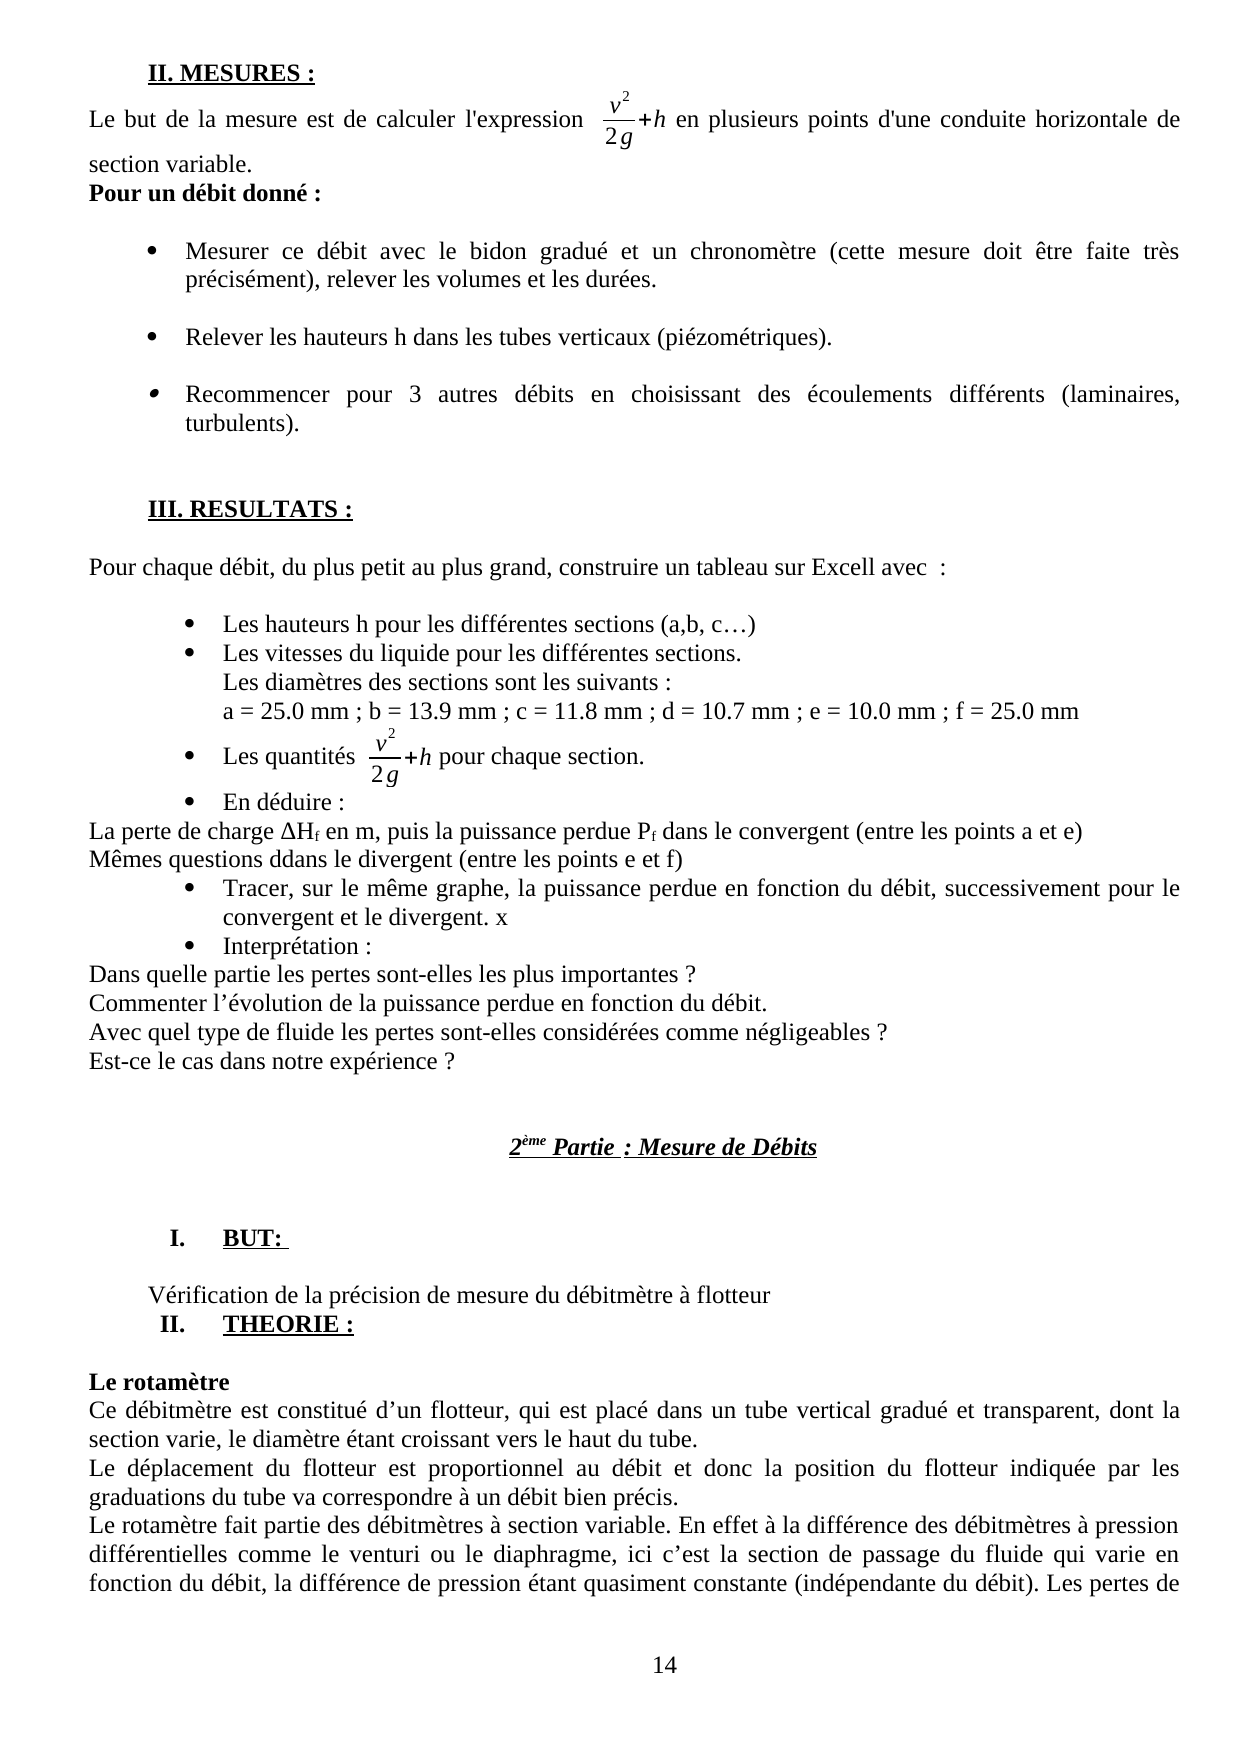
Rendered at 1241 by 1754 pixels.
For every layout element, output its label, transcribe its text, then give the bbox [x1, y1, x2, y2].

text Vérification de la précision de mesure du débitmètre à flotteur [89, 1281, 1181, 1309]
text La perte de charge ΔHf en m, puis la puissance perdue Pf dans le convergent (entre les points a et e) [89, 816, 1181, 844]
list Tracer, sur le même graphe, la puissance perdue en fonction du débit, successivement pour le convergent et le divergent. x [185, 873, 1181, 931]
list a = ; b = ; c = ; d = ; e = ; f = [223, 696, 1181, 724]
list En déduire : [185, 787, 1181, 816]
list Les diamètres des sections sont les suivants : [223, 667, 1181, 696]
list Recommencer pour 3 autres débits en choisissant des écoulements différents (laminaires, turbulents). [148, 379, 1181, 437]
text Est-ce le cas dans notre expérience ? [89, 1046, 1181, 1074]
text Commenter l’évolution de la puissance perdue en fonction du débit. [89, 988, 1181, 1017]
list Les vitesses du liquide pour les différentes sections. [185, 638, 1181, 667]
list Interprétation : [185, 931, 1181, 959]
text Pour chaque débit, du plus petit au plus grand, construire un tableau sur Excell avec : [89, 552, 1181, 581]
text Dans quelle partie les pertes sont-elles les plus importantes ? [89, 959, 1181, 988]
text Avec quel type de fluide les pertes sont-elles considérées comme négligeables ? [89, 1017, 1181, 1046]
list Les hauteurs h pour les différentes sections (a,b, c…) [185, 609, 1181, 638]
list Mesurer ce débit avec le bidon gradué et un chronomètre (cette mesure doit être faite très précisément), relever les volumes et les durées. [148, 236, 1181, 293]
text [89, 1511, 1181, 1597]
text Pour un débit donné : [89, 178, 1181, 207]
text III. RESULTATS : [89, 494, 1181, 523]
list Relever les hauteurs h dans les tubes verticaux (piézométriques). [148, 322, 1181, 351]
list BUT: [185, 1223, 1181, 1252]
subtitle THEORIE : [185, 1309, 1181, 1338]
subtitle 2ème Partie : Mesure de Débits [89, 1132, 1181, 1161]
text Le rotamètre [89, 1367, 1181, 1396]
text Le déplacement du flotteur est proportionnel au débit et donc la position du flotteur indiquée par les graduations du tube va correspondre à un débit bien précis. [89, 1453, 1181, 1511]
text Le but de la mesure est de calculer l'expression en plusieurs points d'une conduite horizontale de section variable. [89, 87, 1181, 178]
text Ce débitmètre est constitué d’un flotteur, qui est placé dans un tube vertical gradué et transparent, dont la section varie, le diamètre étant croissant vers le haut du tube. [89, 1396, 1181, 1453]
list Les quantités pour chaque section. [185, 724, 1181, 787]
text II. MESURES : [89, 58, 1181, 87]
text Mêmes questions ddans le divergent (entre les points e et f) [89, 844, 1181, 873]
